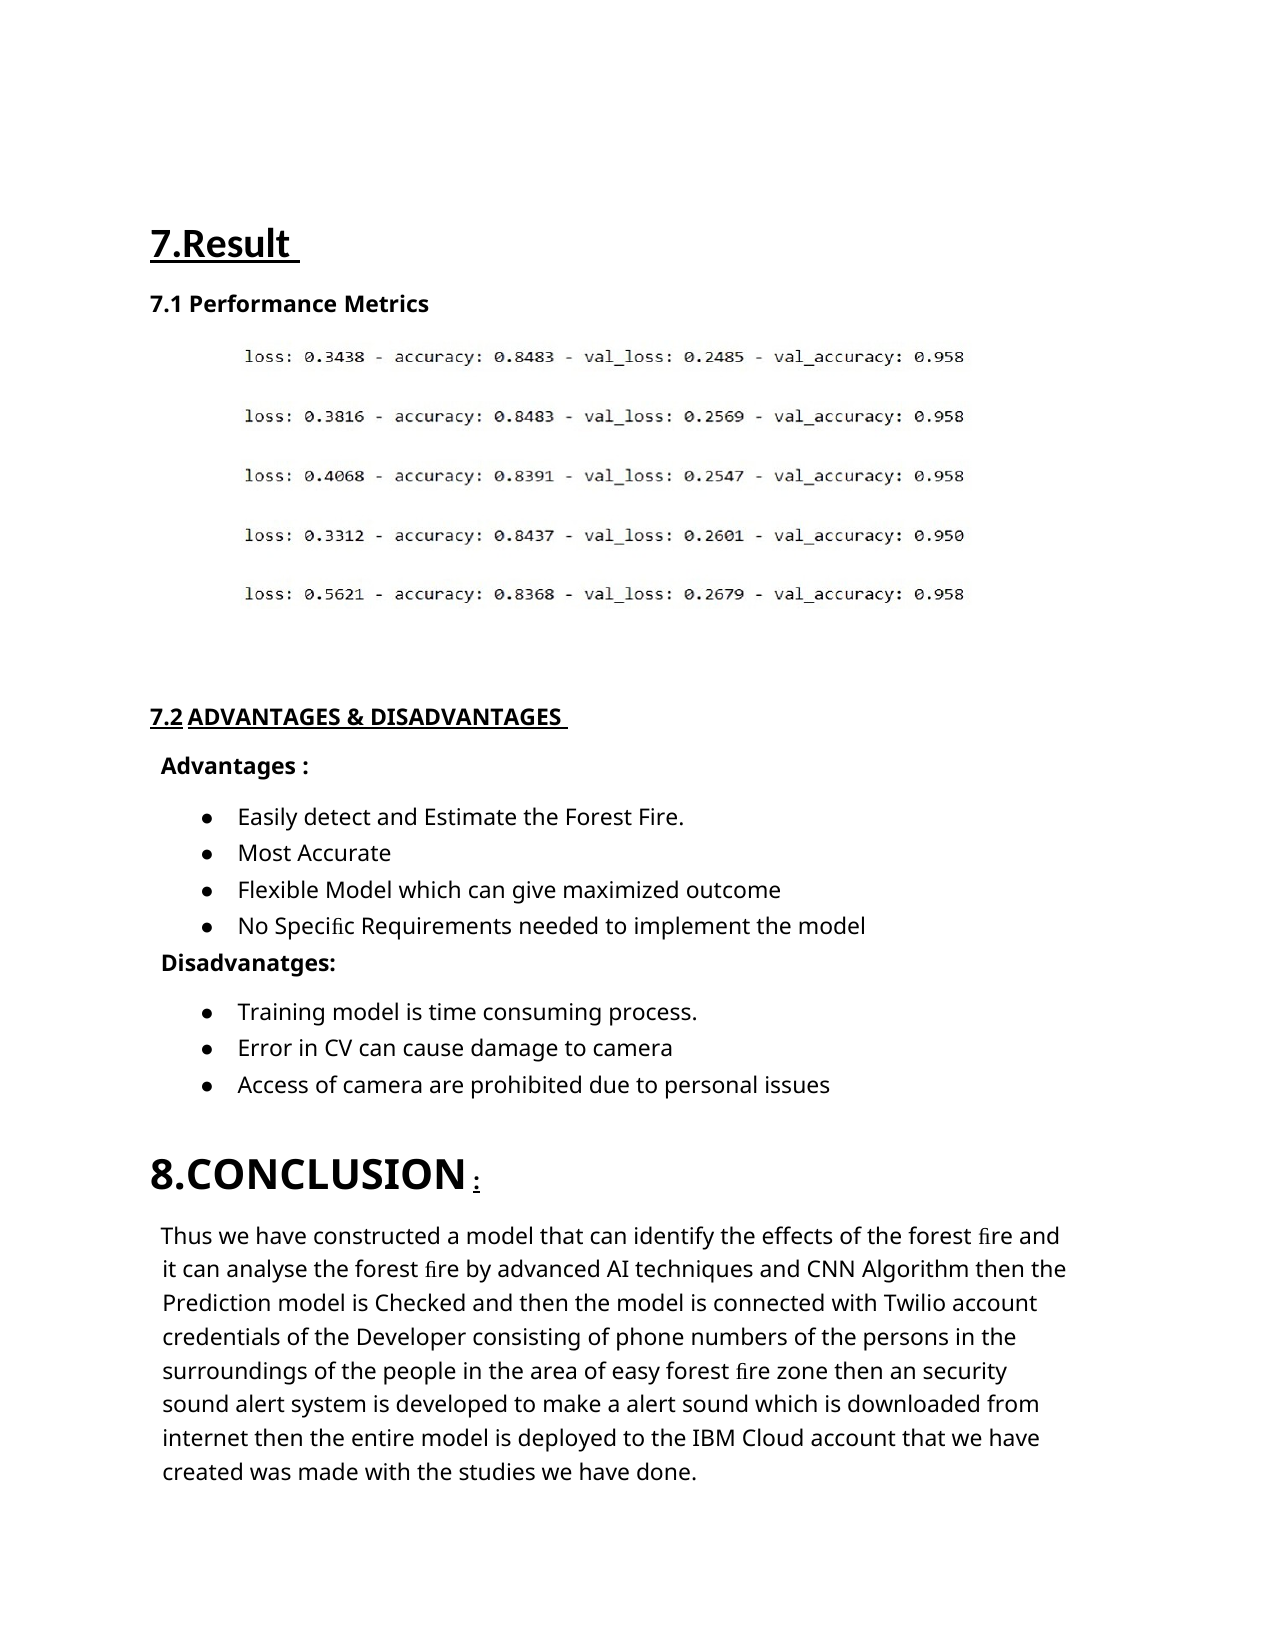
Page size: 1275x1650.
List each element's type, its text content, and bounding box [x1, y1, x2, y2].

list Access of camera are prohibited due to personal issues [200, 1069, 1125, 1100]
text 7.Result [150, 217, 1125, 268]
list Most Accurate [200, 837, 1125, 868]
list Easily detect and Estimate the Forest Fire. [200, 801, 1125, 832]
list Flexible Model which can give maximized outcome [200, 874, 1125, 905]
subtitle 7.1 Performance Metrics [150, 288, 1125, 319]
list ADVANTAGES & DISADVANTAGES [150, 701, 1125, 732]
list Training model is time consuming process. [200, 996, 1125, 1027]
subtitle 8.CONCLUSION : [150, 1145, 1125, 1202]
subtitle Disadvanatges: [161, 947, 1125, 978]
list No Speciﬁc Requirements needed to implement the model [200, 910, 1125, 941]
text Thus we have constructed a model that can identify the effects of the forest ﬁre and it can analyse the forest ﬁre by advanced AI techniques and CNN Algorithm then the Prediction model is Checked and then the model is connected with Twilio account credentials of the Developer consisting of phone numbers of the persons in the surroundings of the people in the area of easy forest ﬁre zone then an security sound alert system is developed to make a alert sound which is downloaded from internet then the entire model is deployed to the IBM Cloud account that we have created was made with the studies we have done. [160, 1219, 1069, 1487]
picture [240, 340, 972, 609]
list Error in CV can cause damage to camera [200, 1032, 1125, 1064]
subtitle Advantages : [161, 750, 1125, 781]
